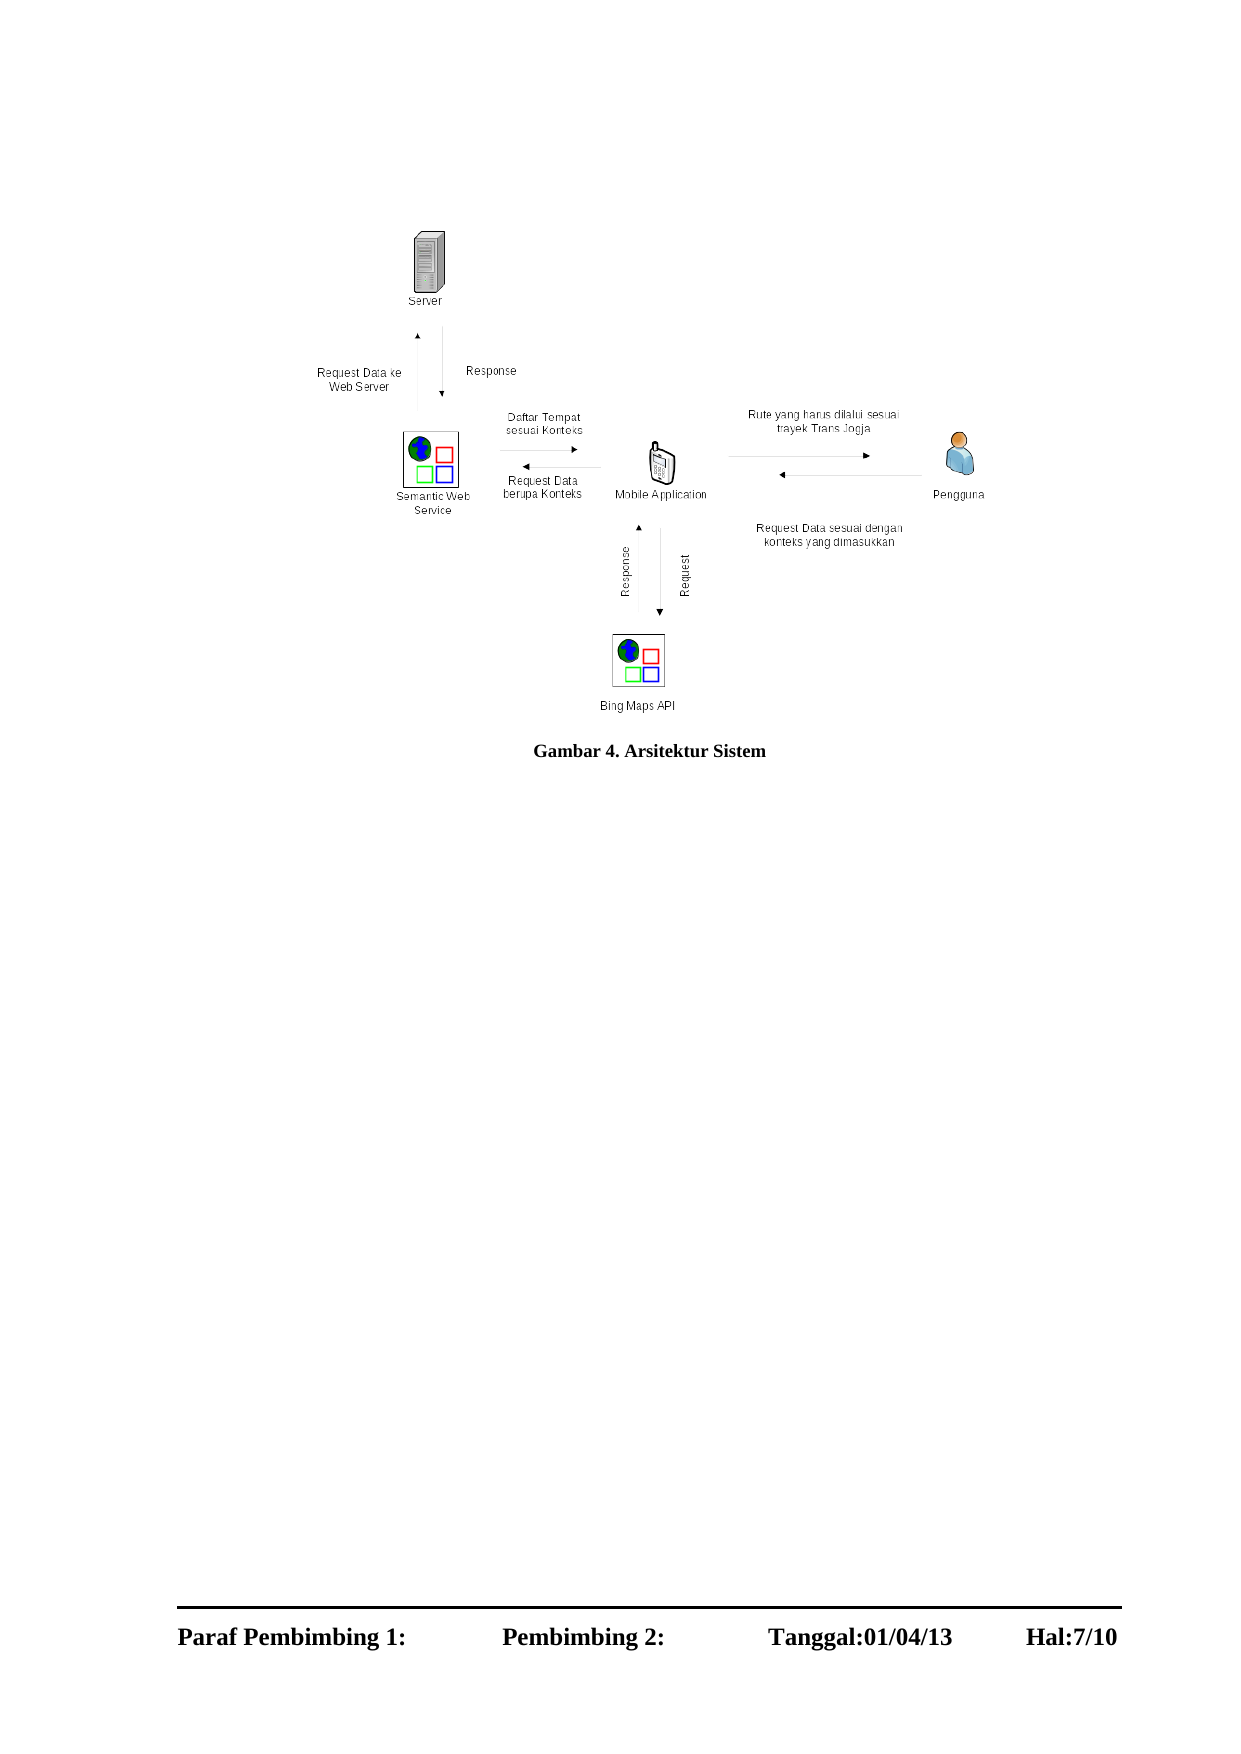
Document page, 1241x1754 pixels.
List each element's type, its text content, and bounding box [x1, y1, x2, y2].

text Gambar 4. Arsitektur Sistem [177, 740, 1122, 761]
